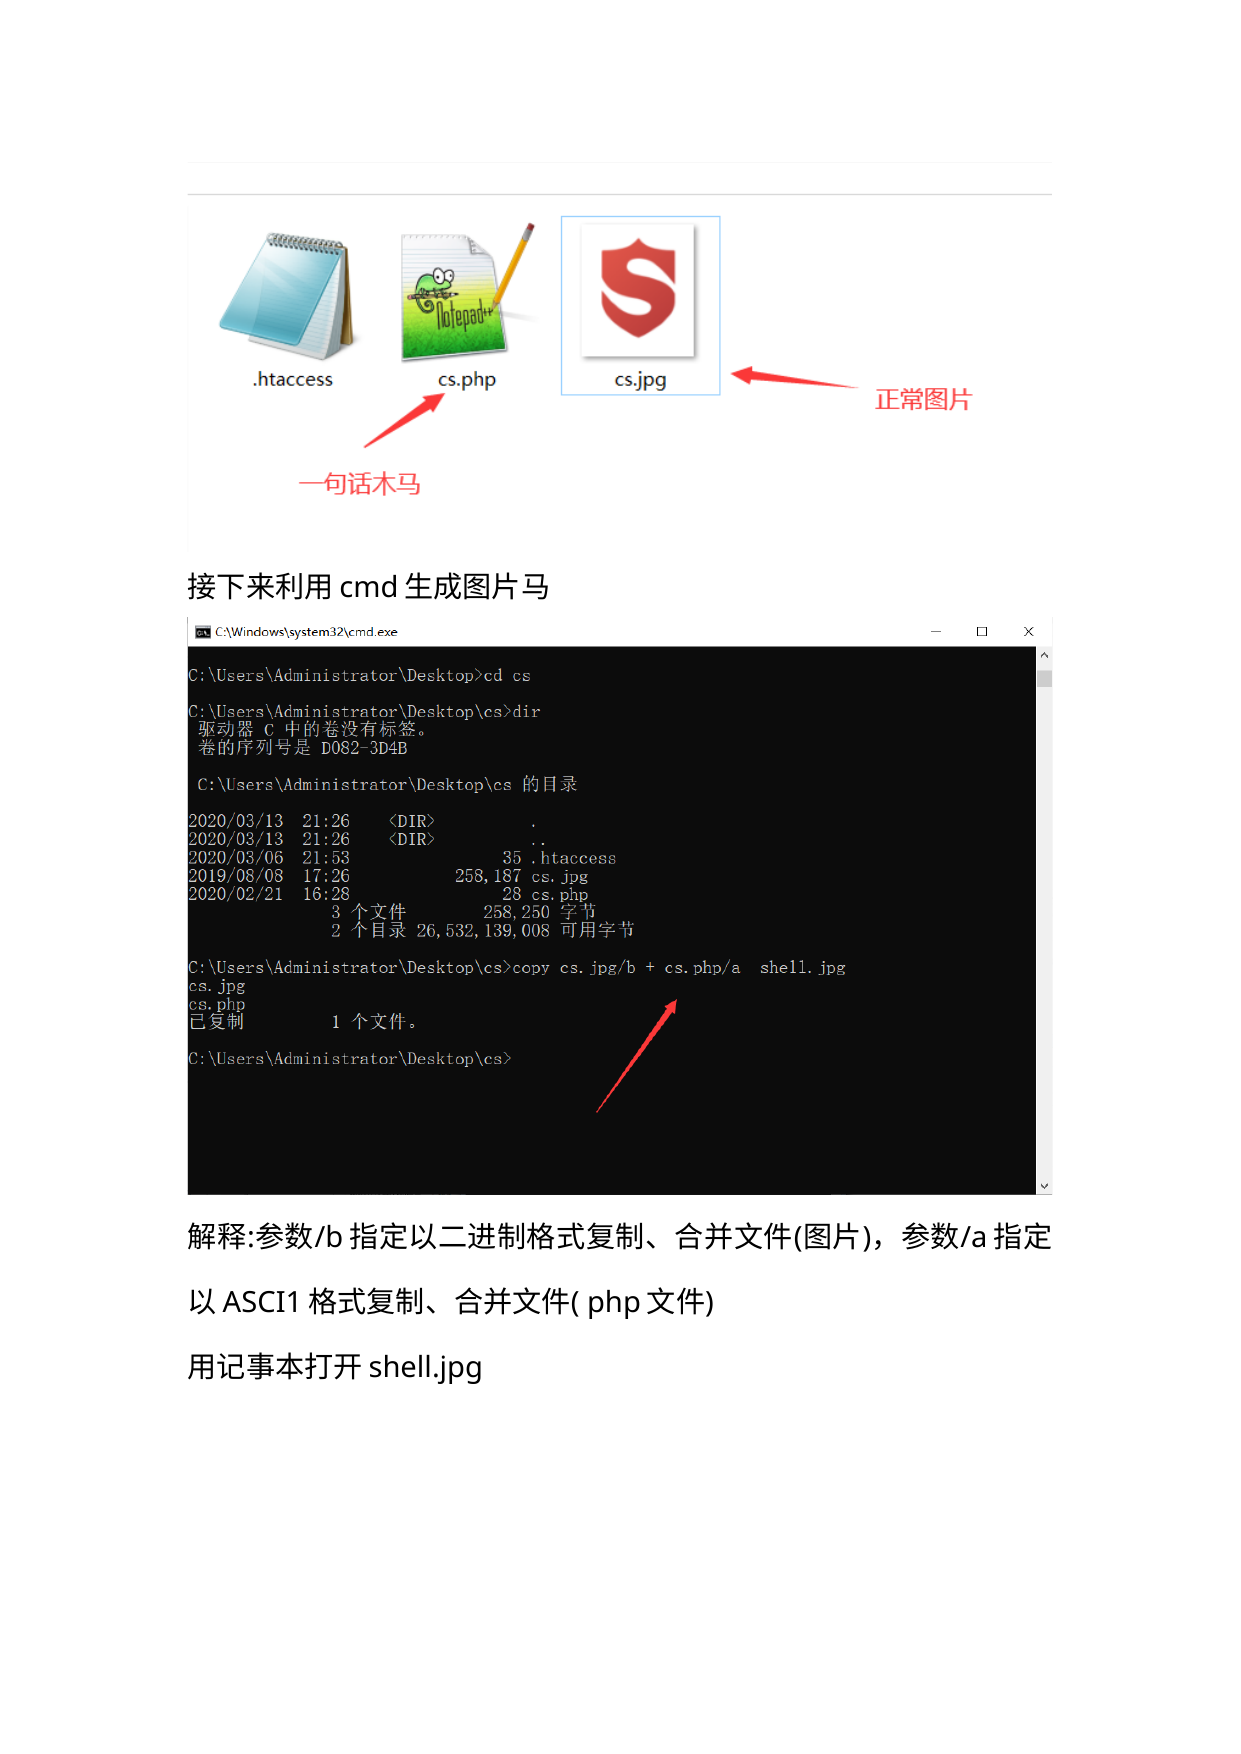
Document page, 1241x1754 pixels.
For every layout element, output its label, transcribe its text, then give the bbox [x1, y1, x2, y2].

picture [187, 617, 1053, 1195]
picture [187, 162, 1052, 552]
list 解释:参数/b指定以二进制格式复制、合并文件(图片)，参数/a指定以ASCI1格式复制、合并文件( php文件) [187, 1202, 1053, 1332]
list 用记事本打开shell.jpg [187, 1332, 1053, 1397]
list 接下来利用cmd生成图片马 [187, 552, 1053, 617]
